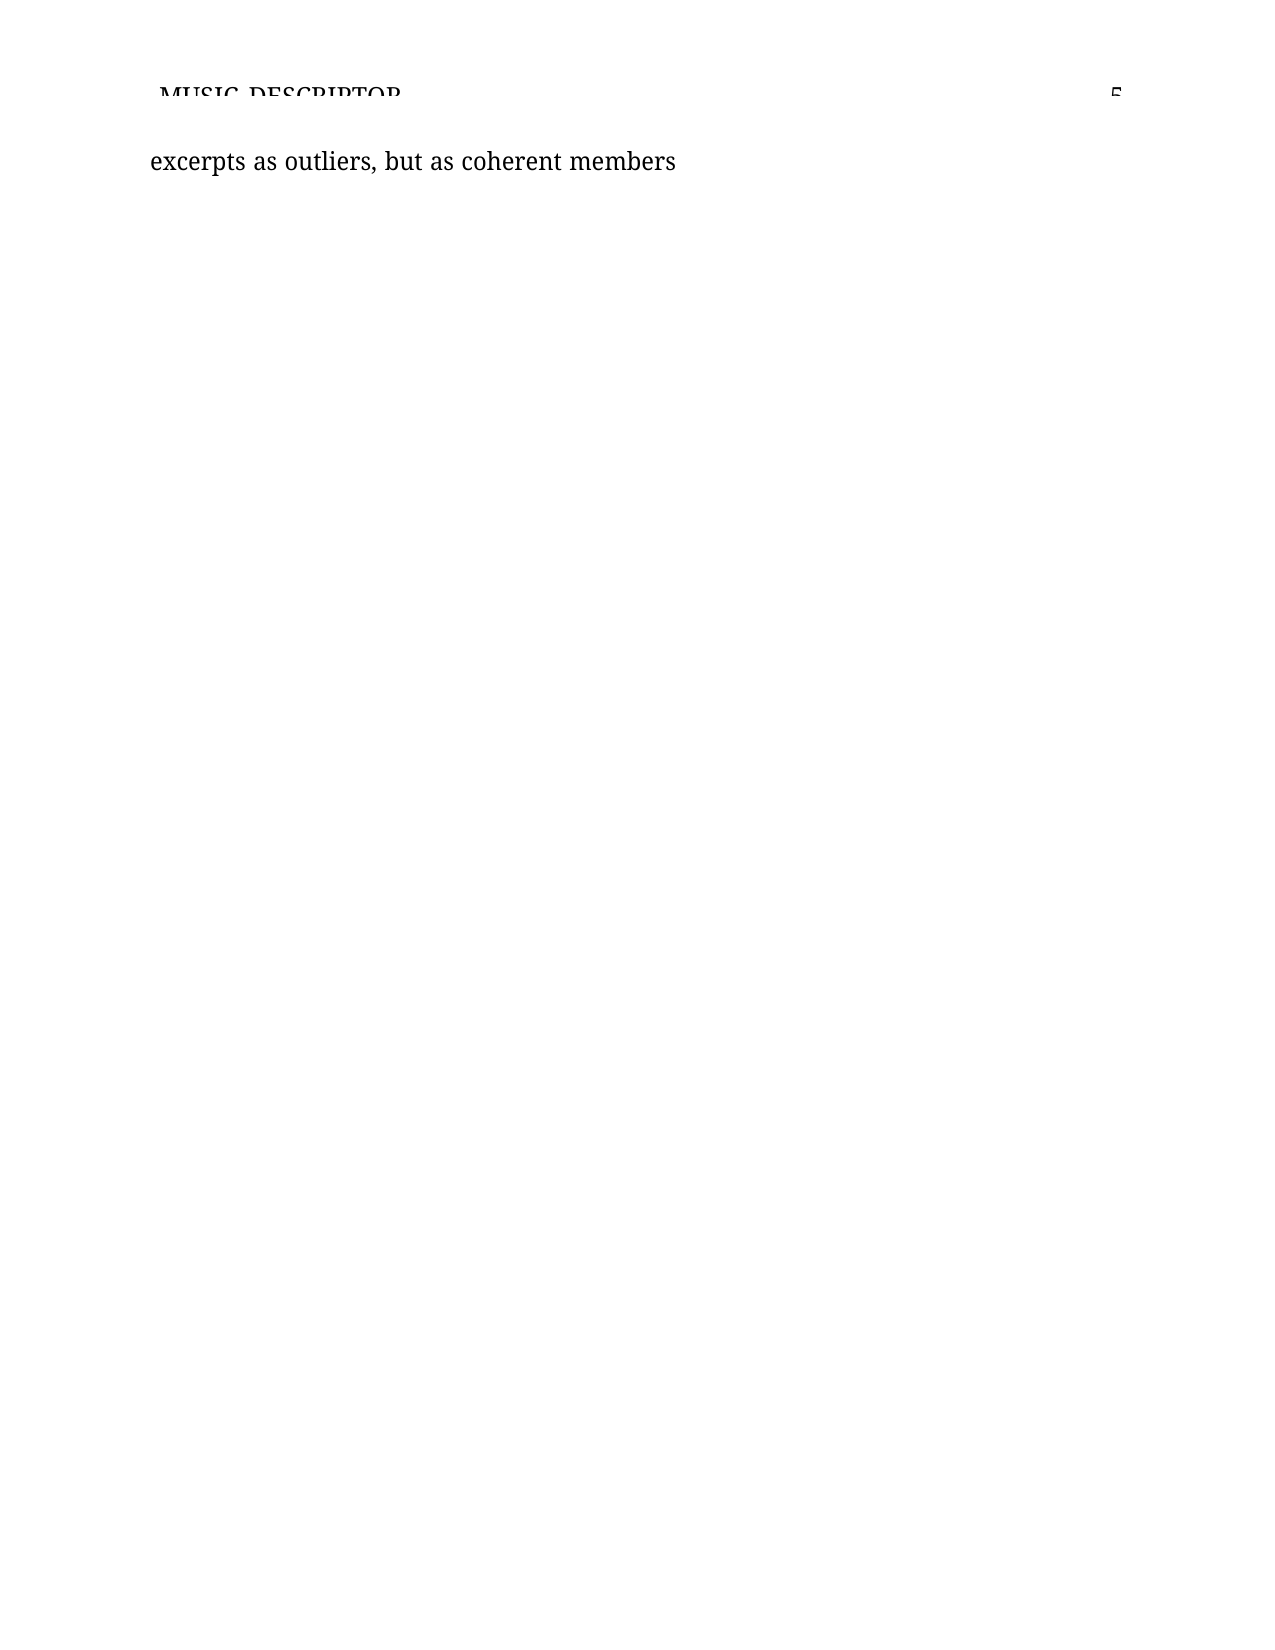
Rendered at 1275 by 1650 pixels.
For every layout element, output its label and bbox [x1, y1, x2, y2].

text [150, 144, 1125, 178]
